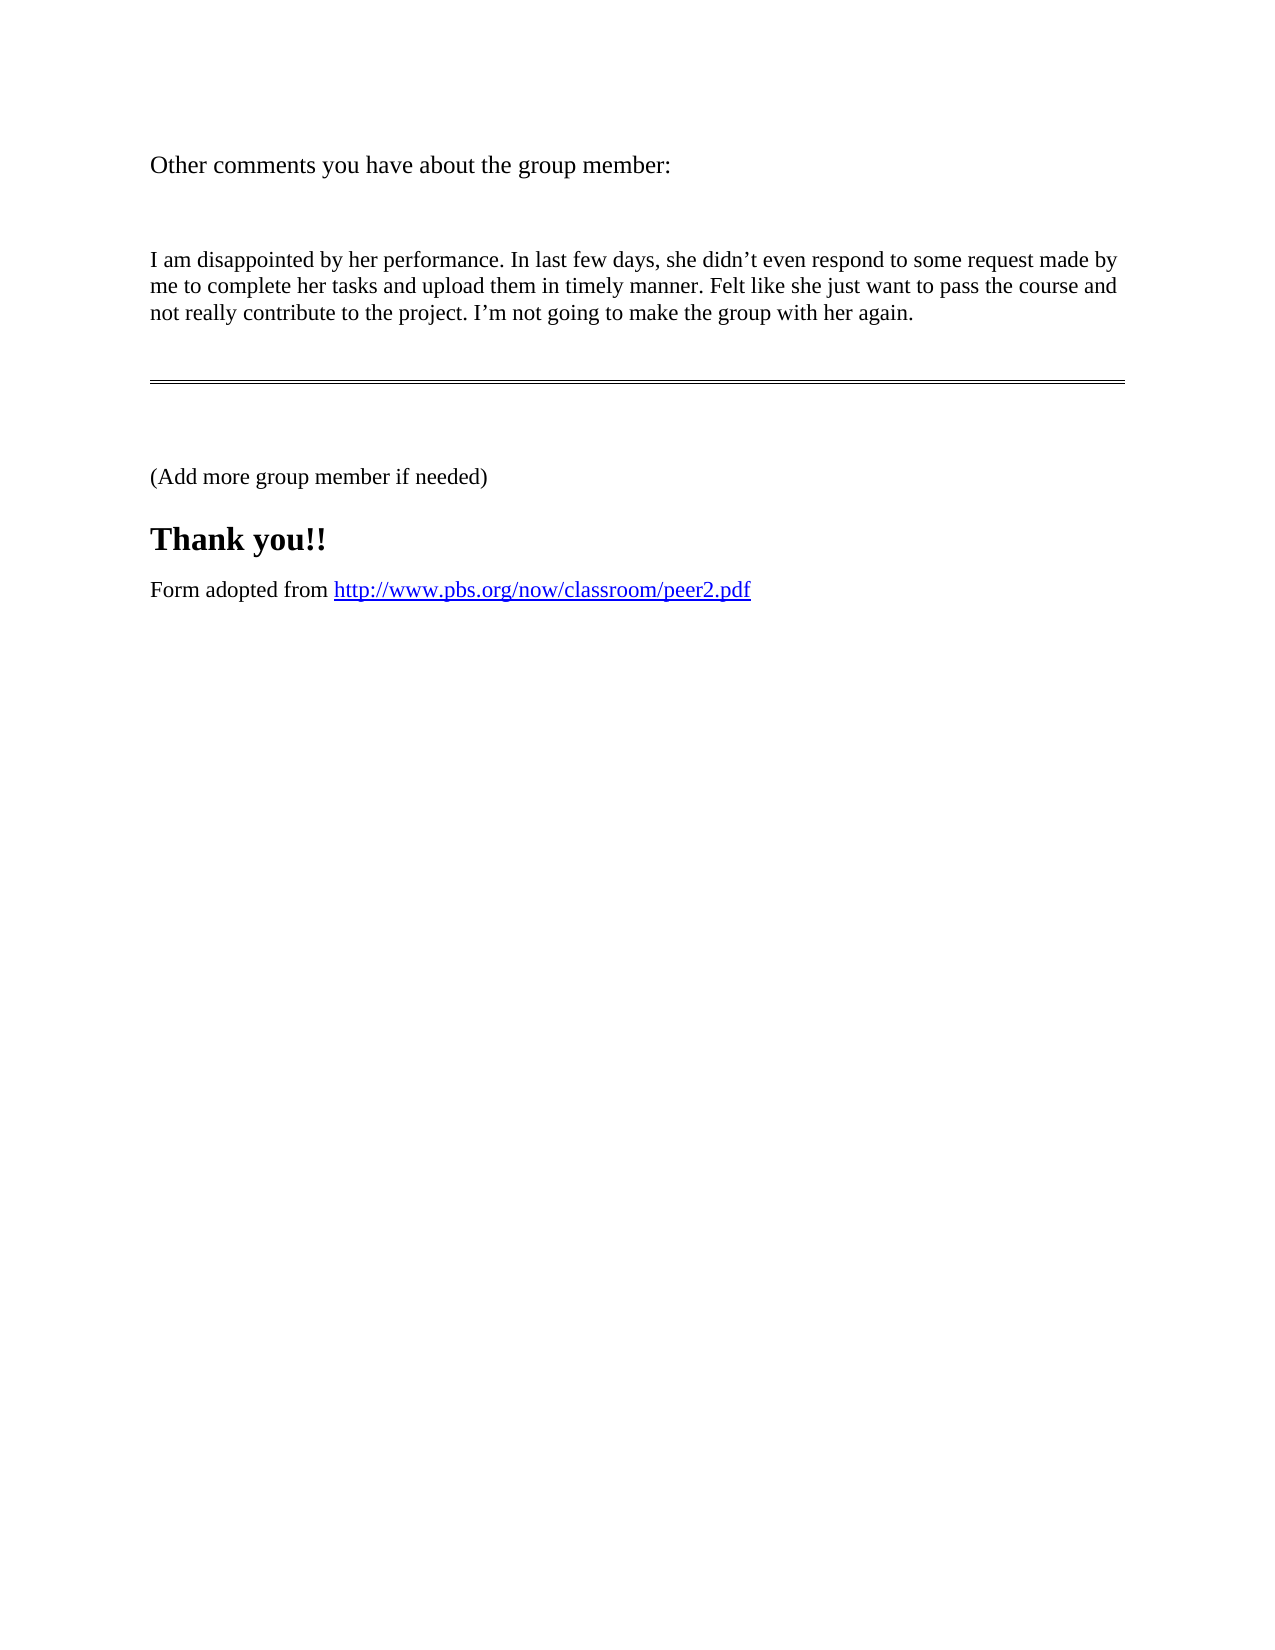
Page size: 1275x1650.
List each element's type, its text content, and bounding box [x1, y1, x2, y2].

text Other comments you have about the group member: [150, 150, 1125, 179]
text Form adopted from http://www.pbs.org/now/classroom/peer2.pdf [150, 576, 1125, 603]
text I am disappointed by her performance. In last few days, she didn’t even respond to some request made by me to complete her tasks and upload them in timely manner. Felt like she just want to pass the course and not really contribute to the project. I’m not going to make the group with her again. [150, 246, 1125, 325]
text (Add more group member if needed) [150, 463, 1125, 490]
text Thank you!! [150, 519, 1125, 557]
